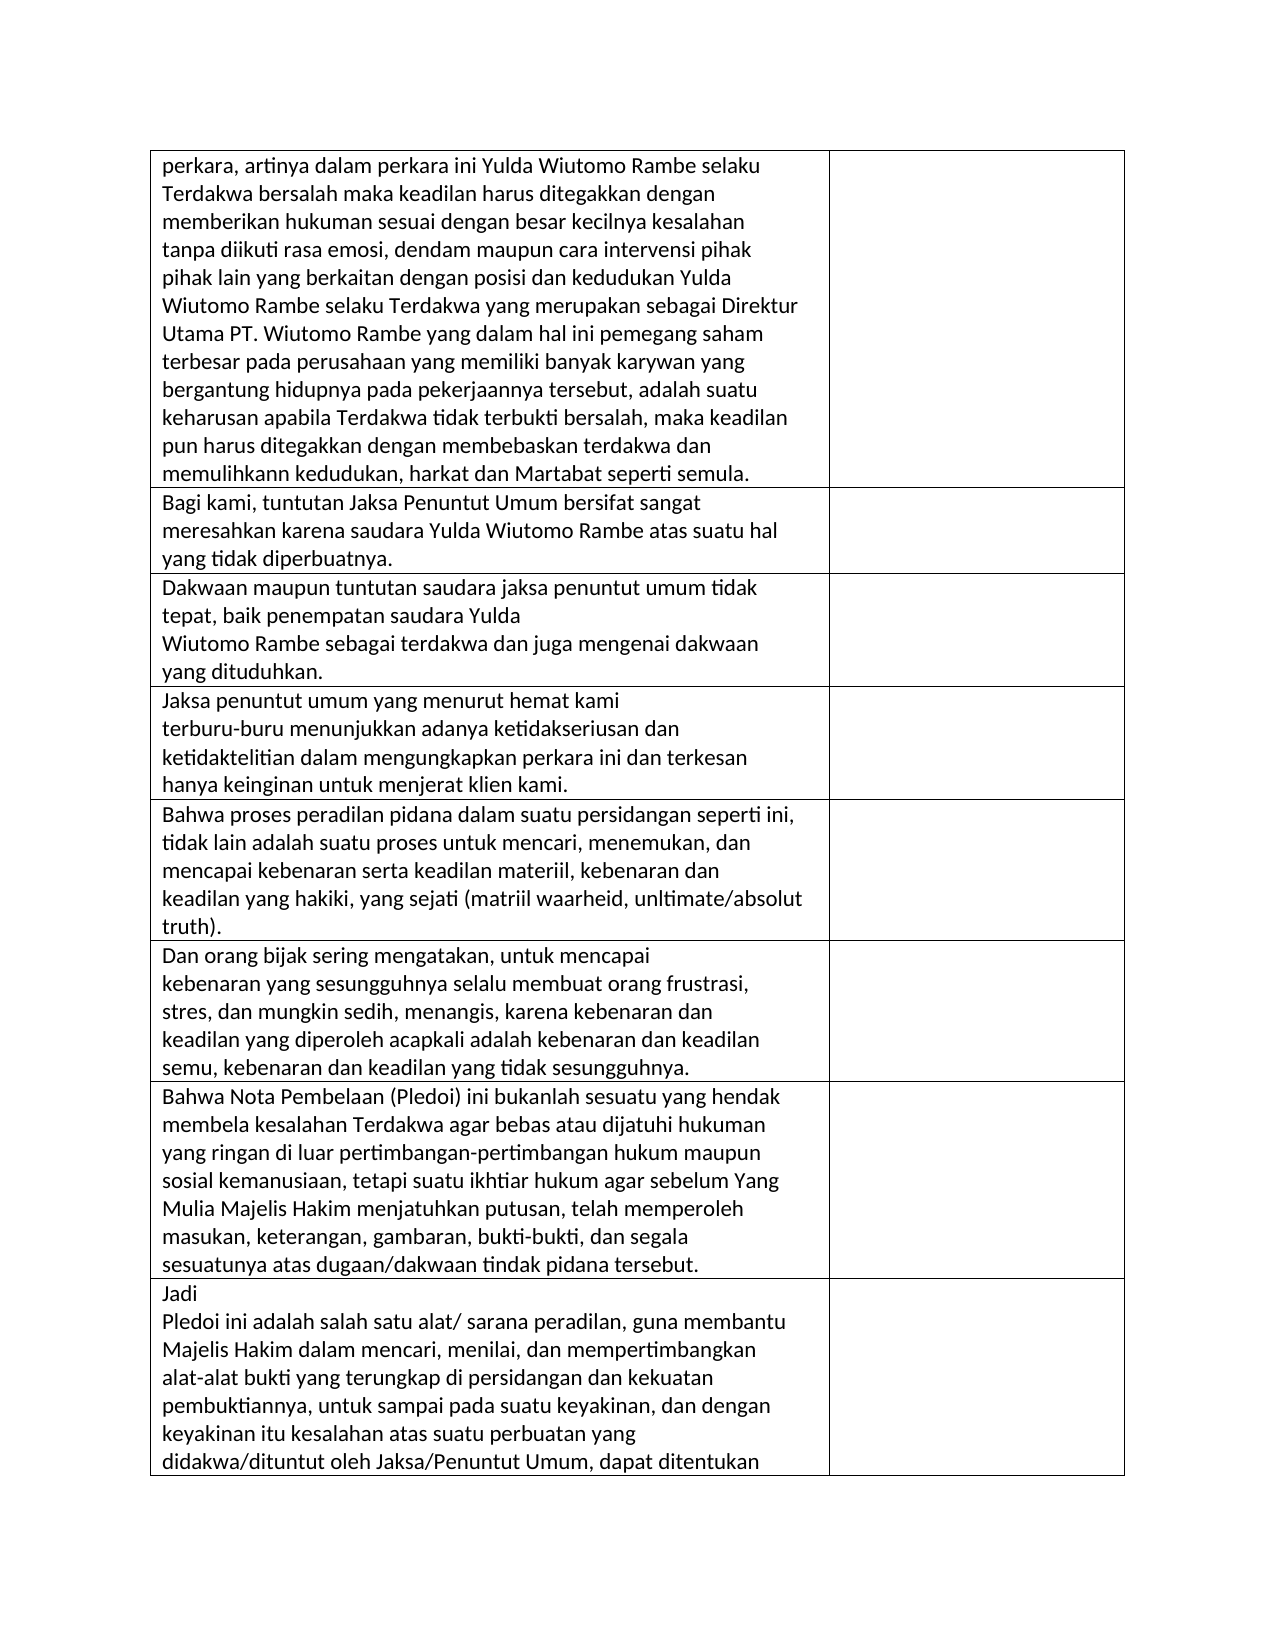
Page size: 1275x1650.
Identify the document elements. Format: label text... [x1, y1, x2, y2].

table_cell [830, 800, 1124, 940]
table_cell [830, 488, 1124, 572]
table_cell [830, 1082, 1124, 1278]
table_cell Bagi kami, tuntutan Jaksa Penuntut Umum bersifat sangat meresahkan karena saudara Yulda Wiutomo Rambe atas suatu hal yang tidak diperbuatnya. [151, 488, 829, 572]
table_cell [151, 1279, 829, 1475]
table_cell Bahwa Nota Pembelaan (Pledoi) ini bukanlah sesuatu yang hendak membela kesalahan Terdakwa agar bebas atau dijatuhi hukuman yang ringan di luar pertimbangan-pertimbangan hukum maupun sosial kemanusiaan, tetapi suatu ikhtiar hukum agar sebelum Yang Mulia Majelis Hakim menjatuhkan putusan, telah memperoleh masukan, keterangan, gambaran, bukti-bukti, dan segala sesuatunya atas dugaan/dakwaan tindak pidana tersebut. [151, 1082, 829, 1278]
table_cell [830, 687, 1124, 799]
table_cell [830, 1279, 1124, 1475]
table_cell [830, 574, 1124, 686]
table_cell Dan orang bijak sering mengatakan, untuk mencapai kebenaran yang sesungguhnya selalu membuat orang frustrasi, stres, dan mungkin sedih, menangis, karena kebenaran dan keadilan yang diperoleh acapkali adalah kebenaran dan keadilan semu, kebenaran dan keadilan yang tidak sesungguhnya. [151, 941, 829, 1081]
table_cell [830, 151, 1124, 487]
table_cell Jaksa penuntut umum yang menurut hemat kami terburu-buru menunjukkan adanya ketidakseriusan dan ketidaktelitian dalam mengungkapkan perkara ini dan terkesan hanya keinginan untuk menjerat klien kami. [151, 687, 829, 799]
table_cell Dakwaan maupun tuntutan saudara jaksa penuntut umum tidak tepat, baik penempatan saudara Yulda Wiutomo Rambe sebagai terdakwa dan juga mengenai dakwaan yang dituduhkan. [151, 574, 829, 686]
table_cell Bahwa proses peradilan pidana dalam suatu persidangan seperti ini, tidak lain adalah suatu proses untuk mencari, menemukan, dan mencapai kebenaran serta keadilan materiil, kebenaran dan keadilan yang hakiki, yang sejati (matriil waarheid, unltimate/absolut truth). [151, 800, 829, 940]
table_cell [151, 151, 829, 487]
table_cell [830, 941, 1124, 1081]
